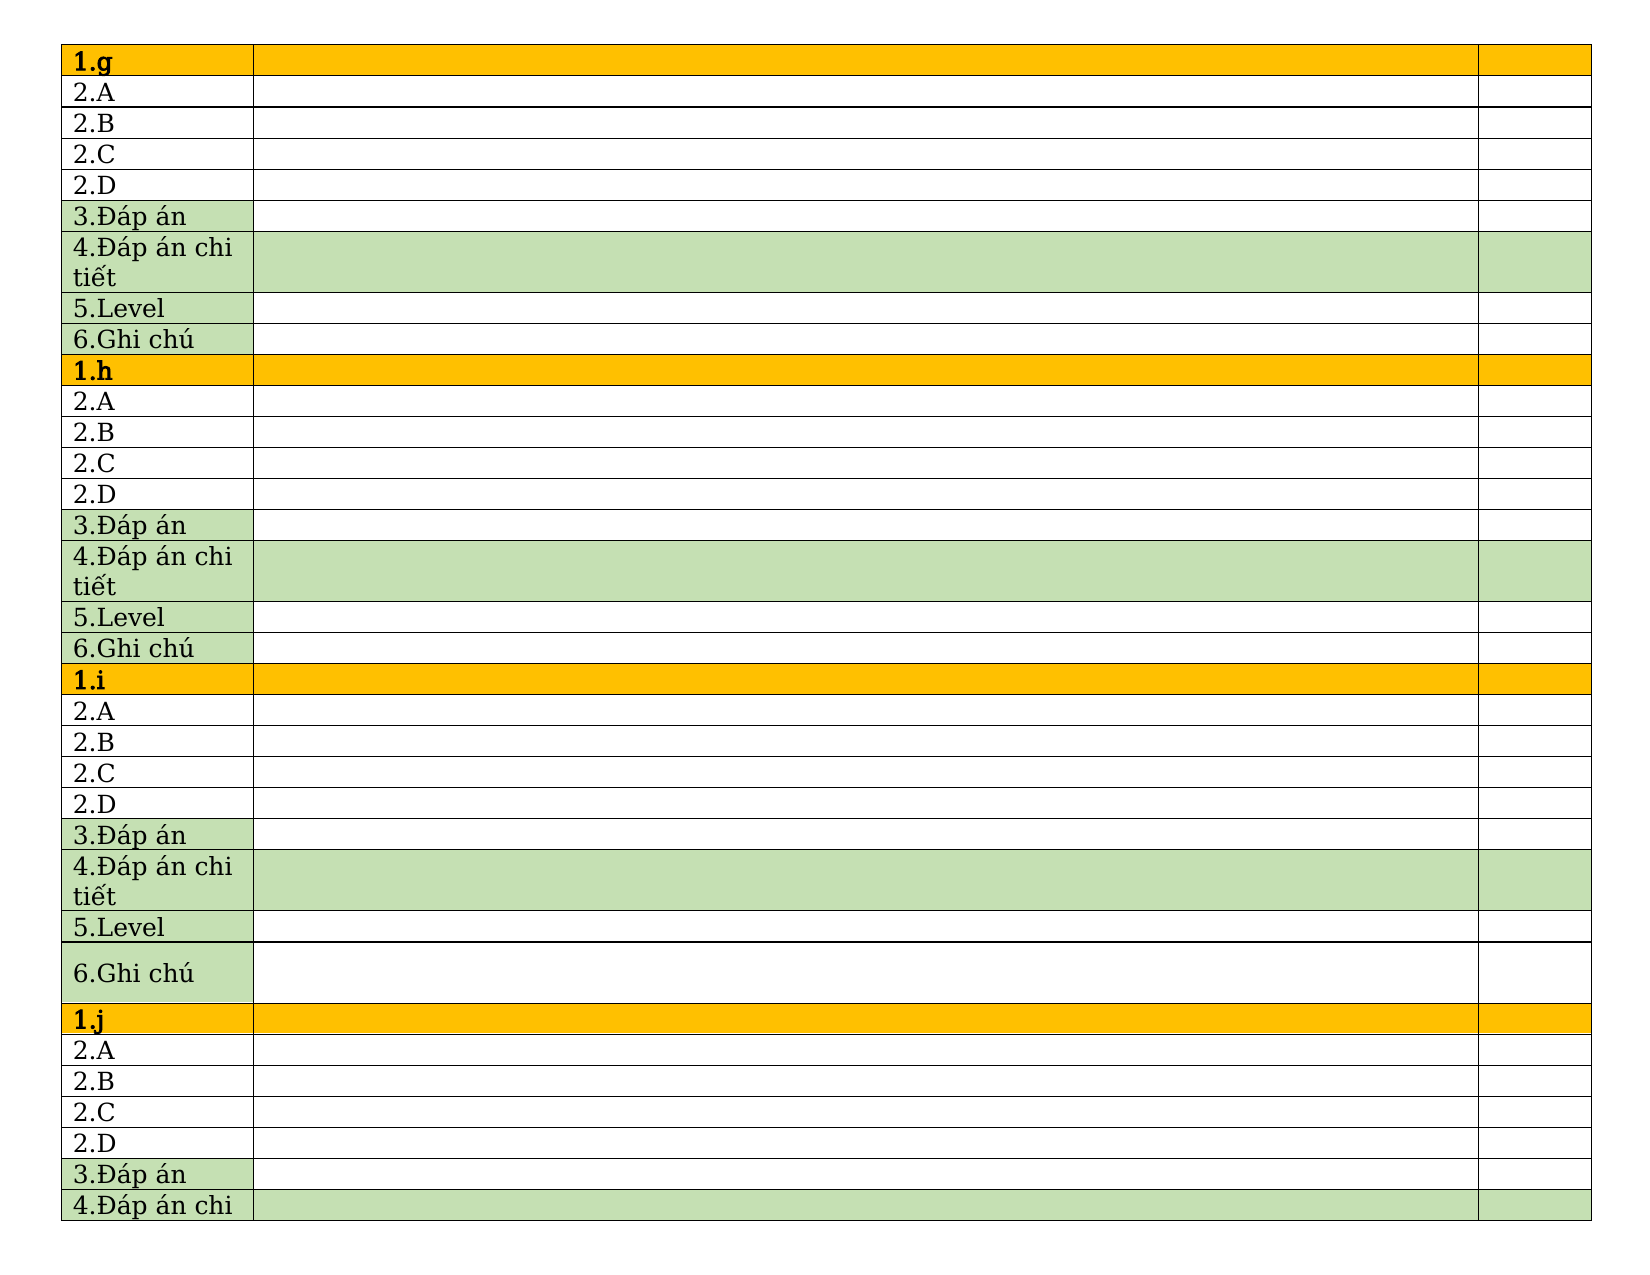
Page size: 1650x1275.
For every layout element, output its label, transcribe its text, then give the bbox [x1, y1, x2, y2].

table_cell [1479, 510, 1591, 540]
table_cell [254, 602, 1478, 632]
table_cell [1479, 726, 1591, 756]
table_cell [254, 695, 1478, 725]
table_cell 5.Level [62, 911, 253, 941]
table_cell [1479, 911, 1591, 941]
table_cell [254, 664, 1478, 694]
table_cell [254, 1035, 1478, 1064]
table_cell 3.Đáp án [62, 510, 253, 540]
table_cell [254, 726, 1478, 756]
table_cell [254, 386, 1478, 416]
table_cell [254, 1159, 1478, 1189]
table_cell 6.Ghi chú [62, 633, 253, 663]
table_cell [1479, 695, 1591, 725]
table_cell [1479, 45, 1591, 75]
table_cell [1479, 1066, 1591, 1096]
table_cell [1479, 757, 1591, 787]
table_cell 4.Đáp án chi tiết [62, 1190, 253, 1220]
table_cell 6.Ghi chú [62, 324, 253, 354]
table_cell 3.Đáp án [62, 819, 253, 849]
table_cell [1479, 1004, 1591, 1033]
table_cell [1479, 293, 1591, 323]
table_cell [254, 324, 1478, 354]
table_cell 6.Ghi chú [62, 943, 253, 1002]
table_cell 2.B [62, 417, 253, 447]
table_cell [1479, 633, 1591, 663]
table_cell 2.C [62, 448, 253, 478]
table_cell [254, 45, 1478, 75]
table_cell [254, 479, 1478, 509]
table_cell 2.D [62, 788, 253, 818]
table_cell [254, 850, 1478, 910]
table_cell [254, 1097, 1478, 1127]
table_cell 2.A [62, 76, 253, 106]
table_cell [1479, 1097, 1591, 1127]
table_cell [1479, 819, 1591, 849]
table_cell [254, 232, 1478, 292]
table_cell 1.h [62, 355, 253, 385]
table_cell [254, 819, 1478, 849]
table_cell [1479, 448, 1591, 478]
table_cell 2.D [62, 1128, 253, 1158]
table_cell [1479, 232, 1591, 292]
table_cell [254, 788, 1478, 818]
table_cell [254, 757, 1478, 787]
table_cell 4.Đáp án chi tiết [62, 850, 253, 910]
table_cell 1.g [62, 45, 253, 75]
table_cell [254, 911, 1478, 941]
table_cell 2.B [62, 1066, 253, 1096]
table_cell 2.A [62, 1035, 253, 1064]
table_cell 2.D [62, 479, 253, 509]
table_cell [254, 448, 1478, 478]
table_cell 2.B [62, 726, 253, 756]
table_cell 2.C [62, 139, 253, 168]
table_cell [1479, 170, 1591, 199]
table_cell 5.Level [62, 293, 253, 323]
table_cell [1479, 108, 1591, 137]
table_cell [1479, 850, 1591, 910]
table_cell [1479, 788, 1591, 818]
table_cell 3.Đáp án [62, 1159, 253, 1189]
table_cell [1479, 355, 1591, 385]
table_cell 2.D [62, 170, 253, 199]
table_cell [1479, 479, 1591, 509]
table_cell 1.i [62, 664, 253, 694]
table_cell 2.C [62, 757, 253, 787]
table_cell [254, 108, 1478, 137]
table_cell [1479, 1190, 1591, 1220]
table_cell [1479, 664, 1591, 694]
table_cell [254, 417, 1478, 447]
table_cell 2.C [62, 1097, 253, 1127]
table_cell [254, 1128, 1478, 1158]
table_cell [254, 510, 1478, 540]
table_cell 2.A [62, 386, 253, 416]
table_cell [254, 170, 1478, 199]
table_cell [254, 1190, 1478, 1220]
table_cell [1479, 417, 1591, 447]
table_cell 2.A [62, 695, 253, 725]
table_cell 4.Đáp án chi tiết [62, 541, 253, 601]
table_cell [254, 633, 1478, 663]
table_cell [1479, 602, 1591, 632]
table_cell [1479, 1128, 1591, 1158]
table_cell [254, 1066, 1478, 1096]
table_cell [254, 293, 1478, 323]
table_cell [1479, 943, 1591, 1002]
table_cell [1479, 386, 1591, 416]
table_cell 2.B [62, 108, 253, 137]
table_cell [254, 355, 1478, 385]
table_cell 4.Đáp án chi tiết [62, 232, 253, 292]
table_cell [254, 76, 1478, 106]
table_cell [254, 1004, 1478, 1033]
table_cell [1479, 76, 1591, 106]
table_cell [1479, 1159, 1591, 1189]
table_cell 3.Đáp án [62, 201, 253, 231]
table_cell [254, 139, 1478, 168]
table_cell [1479, 324, 1591, 354]
table_cell [254, 201, 1478, 231]
table_cell 1.j [62, 1004, 253, 1033]
table_cell [1479, 139, 1591, 168]
table_cell [254, 943, 1478, 1002]
table_cell 5.Level [62, 602, 253, 632]
table_cell [1479, 541, 1591, 601]
table_cell [1479, 1035, 1591, 1064]
table_cell [254, 541, 1478, 601]
table_cell [1479, 201, 1591, 231]
